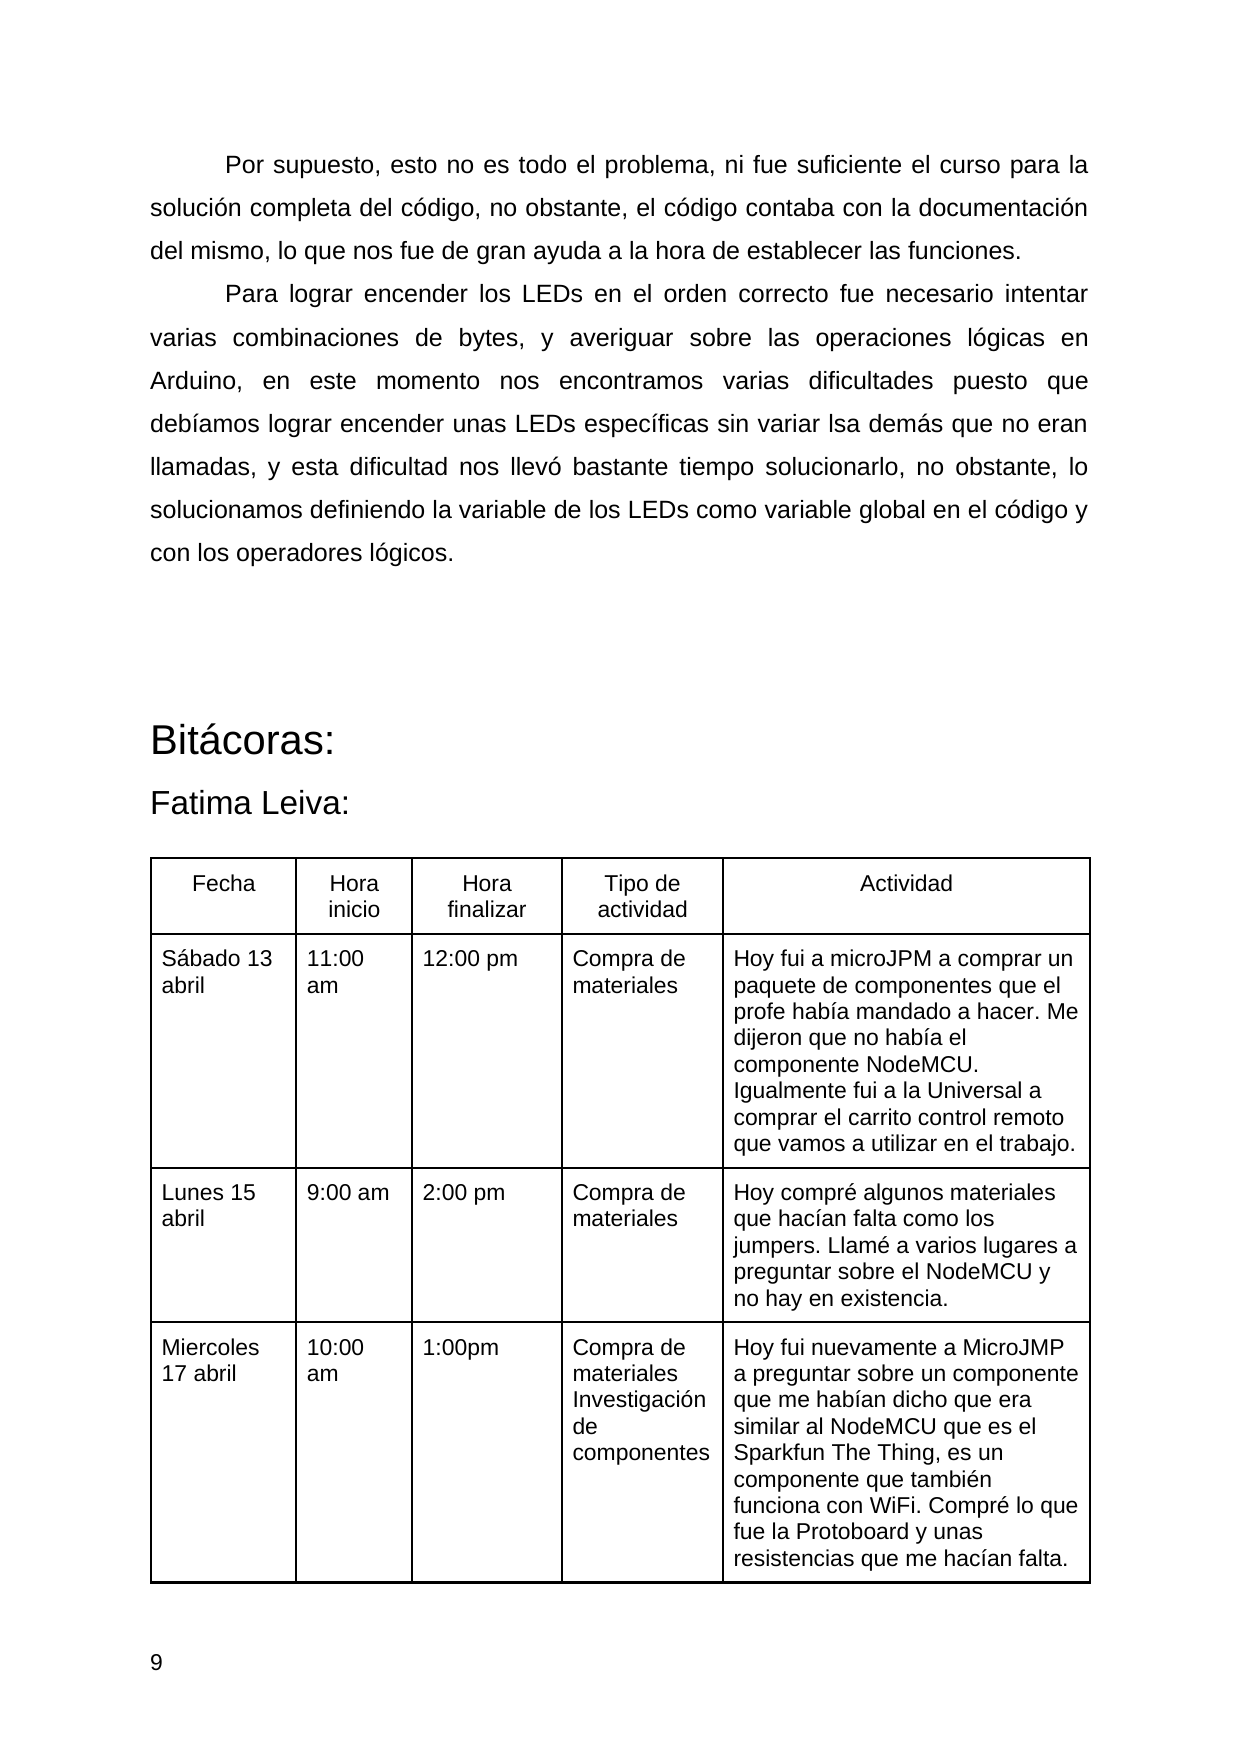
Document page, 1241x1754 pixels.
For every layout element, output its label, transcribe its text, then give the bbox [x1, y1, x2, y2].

table_cell Compra de materiales [563, 935, 722, 1167]
table_cell Hoy compré algunos materiales que hacían falta como los jumpers. Llamé a varios lugares a preguntar sobre el NodeMCU y no hay en existencia. [724, 1169, 1089, 1321]
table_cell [563, 1323, 722, 1581]
table_cell Sábado 13 abril [152, 935, 295, 1167]
table_header Hora finalizar [413, 859, 561, 933]
table_cell 10:00 am [297, 1323, 411, 1581]
table_cell Miercoles 17 abril [152, 1323, 295, 1581]
text Por supuesto, esto no es todo el problema, ni fue suficiente el curso para la solución completa del código, no obstante, el código contaba con la documentación del mismo, lo que nos fue de gran ayuda a la hora de establecer las funciones. [150, 150, 1090, 265]
table_cell 9:00 am [297, 1169, 411, 1321]
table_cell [724, 1323, 1089, 1581]
table_cell Compra de materiales [563, 1169, 722, 1321]
table_cell Hoy fui a microJPM a comprar un paquete de componentes que el profe había mandado a hacer. Me dijeron que no había el componente NodeMCU. Igualmente fui a la Universal a comprar el carrito control remoto que vamos a utilizar en el trabajo. [724, 935, 1089, 1167]
text Fatima Leiva: [150, 783, 1090, 821]
subtitle Bitácoras: [150, 715, 1090, 763]
table_cell 2:00 pm [413, 1169, 561, 1321]
table_header Hora inicio [297, 859, 411, 933]
table_header Actividad [724, 859, 1089, 933]
table_cell 1:00pm [413, 1323, 561, 1581]
table_cell 12:00 pm [413, 935, 561, 1167]
table_cell Lunes 15 abril [152, 1169, 295, 1321]
table_header Fecha [152, 859, 295, 933]
text Para lograr encender los LEDs en el orden correcto fue necesario intentar varias combinaciones de bytes, y averiguar sobre las operaciones lógicas en Arduino, en este momento nos encontramos varias dificultades puesto que debíamos lograr encender unas LEDs específicas sin variar lsa demás que no eran llamadas, y esta dificultad nos llevó bastante tiempo solucionarlo, no obstante, lo solucionamos definiendo la variable de los LEDs como variable global en el código y con los operadores lógicos. [150, 279, 1090, 567]
table_header Tipo de actividad [563, 859, 722, 933]
table_cell 11:00 am [297, 935, 411, 1167]
